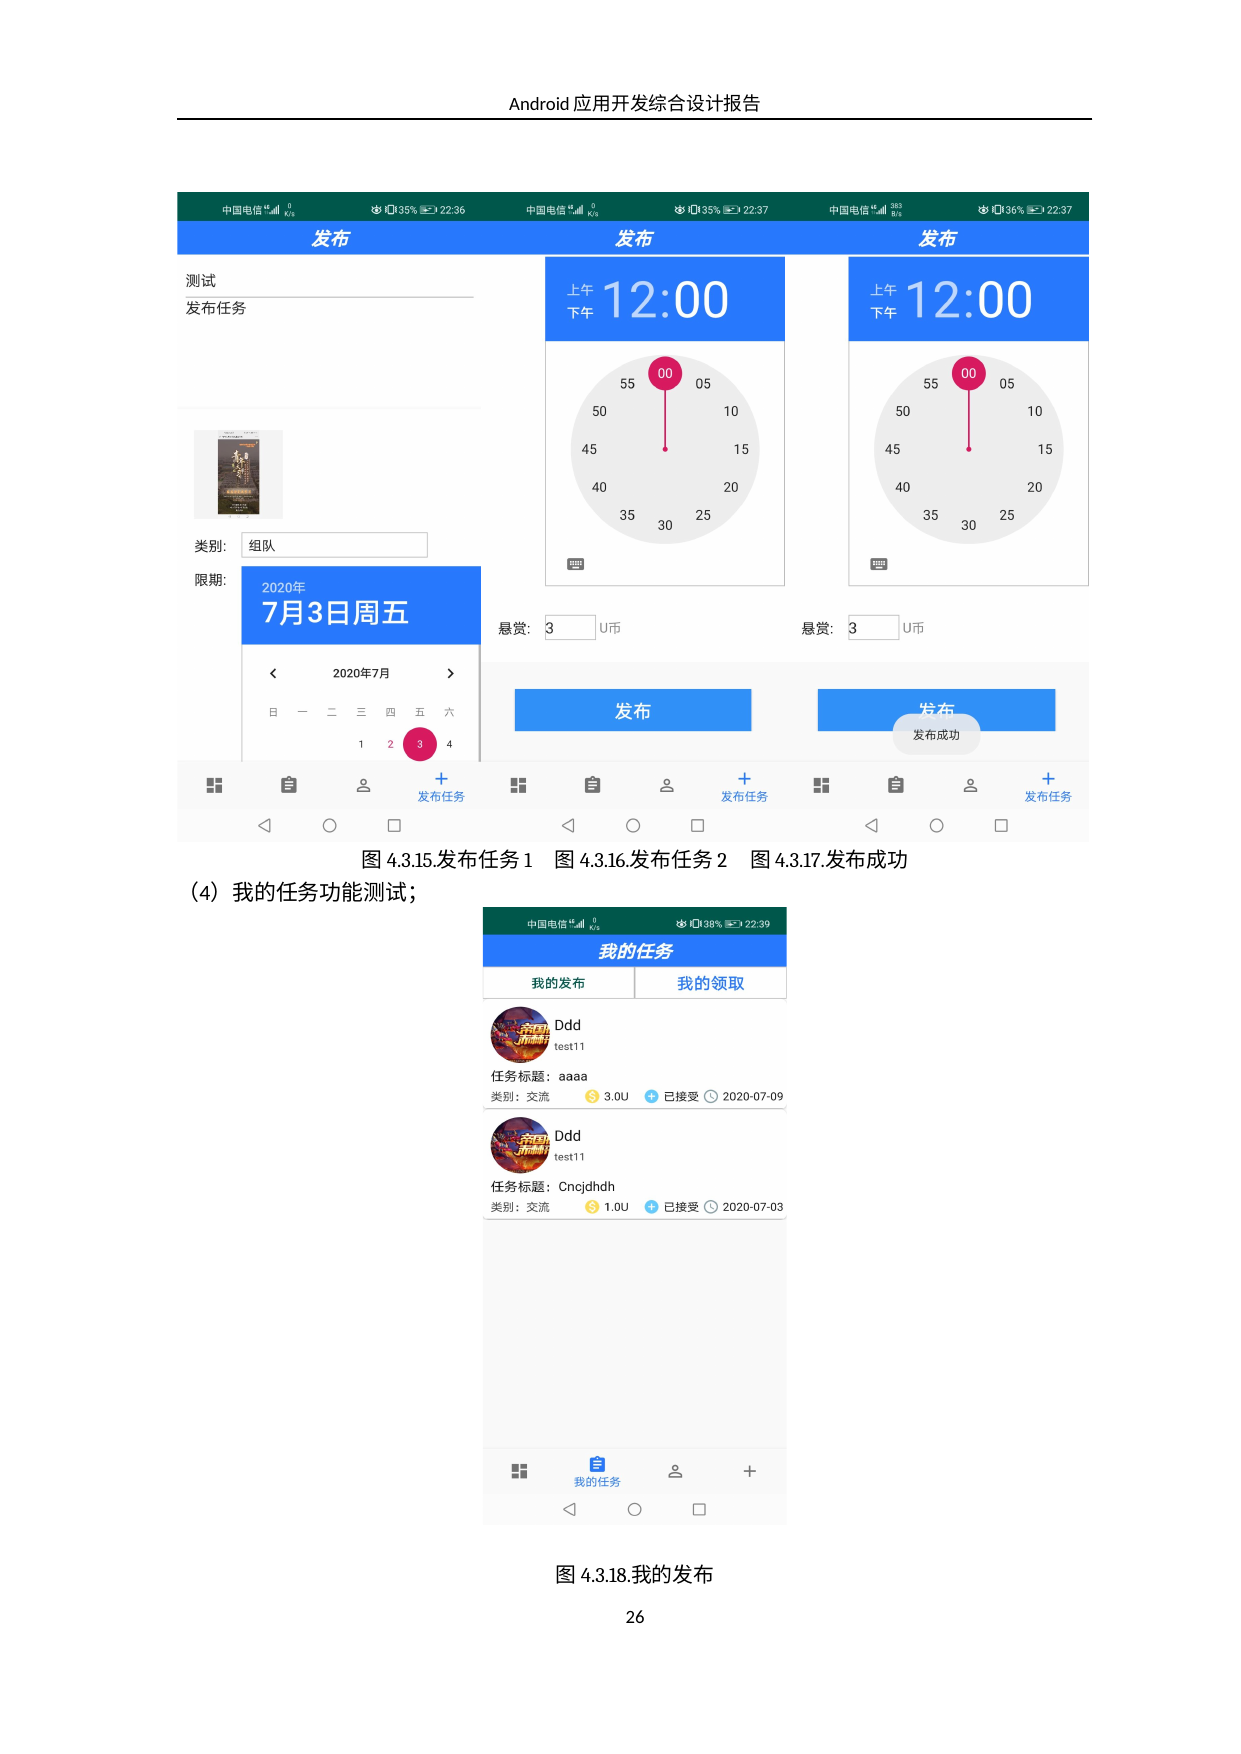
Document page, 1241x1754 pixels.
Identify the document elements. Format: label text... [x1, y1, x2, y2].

list 我的任务功能测试； [177, 875, 1092, 907]
picture [177, 192, 1089, 842]
text 图4.3.18.我的发布 [177, 1557, 1092, 1590]
picture [482, 907, 787, 1525]
text 图4.3.15.发布任务1 图4.3.16.发布任务2 图4.3.17.发布成功 [177, 842, 1092, 875]
